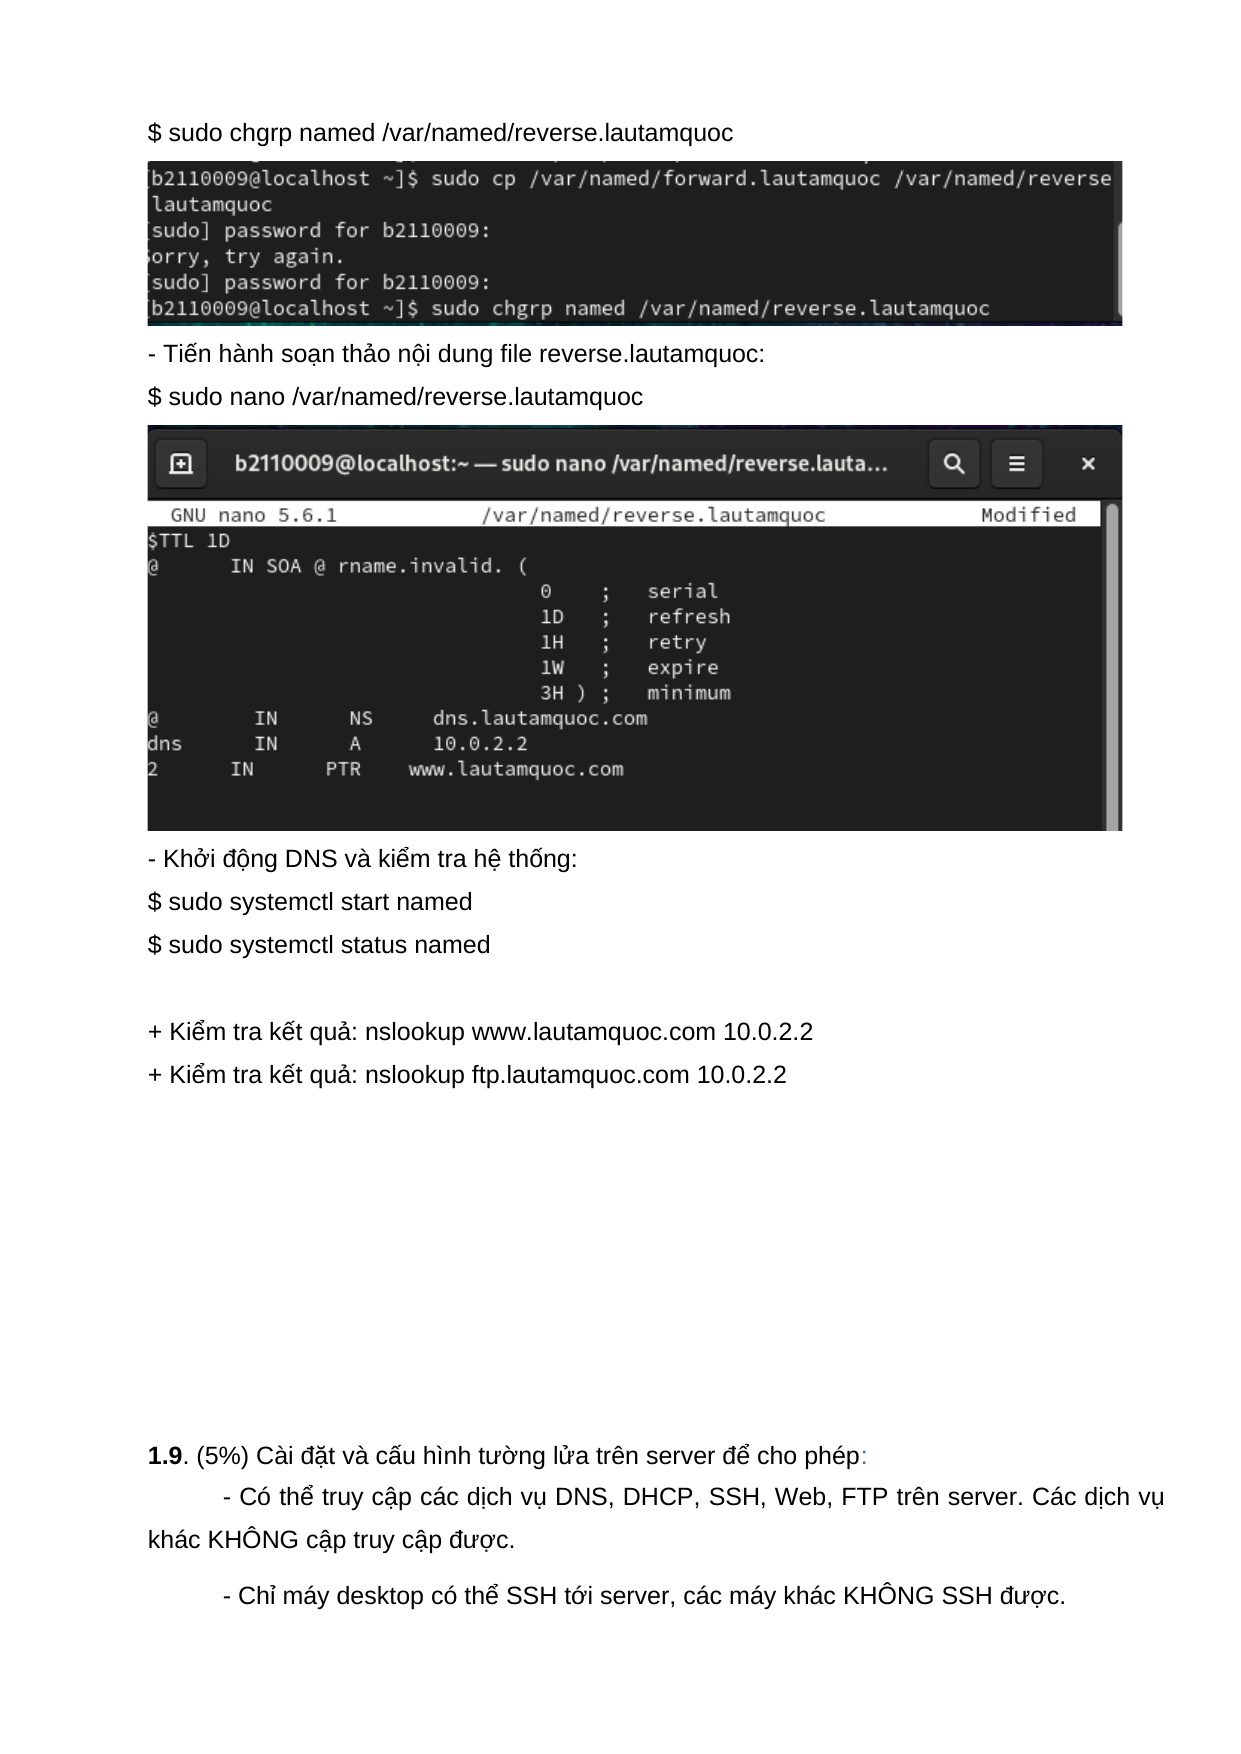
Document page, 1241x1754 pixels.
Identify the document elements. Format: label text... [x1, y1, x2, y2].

text + Kiểm tra kết quả: nslookup ftp.lautamquoc.com 10.0.2.2 [148, 1060, 1122, 1088]
text $ sudo chgrp named /var/named/reverse.lautamquoc [148, 118, 1122, 147]
text $ sudo systemctl start named [148, 887, 1122, 916]
text $ sudo nano /var/named/reverse.lautamquoc [148, 382, 1122, 411]
text - Chỉ máy desktop có thể SSH tới server, các máy khác KHÔNG SSH được. [148, 1581, 1167, 1609]
text + Kiểm tra kết quả: nslookup www.lautamquoc.com 10.0.2.2 [148, 1017, 1122, 1045]
subtitle 1.9. (5%) Cài đặt và cấu hình tường lửa trên server để cho phép: [148, 1441, 1122, 1469]
picture [147, 425, 1123, 831]
picture [147, 161, 1123, 326]
text - Có thể truy cập các dịch vụ DNS, DHCP, SSH, Web, FTP trên server. Các dịch vụ khác KHÔNG cập truy cập được. [148, 1482, 1167, 1554]
text - Khởi động DNS và kiểm tra hệ thống: [148, 844, 1122, 873]
text $ sudo systemctl status named [148, 930, 1122, 959]
text - Tiến hành soạn thảo nội dung file reverse.lautamquoc: [148, 339, 1122, 368]
